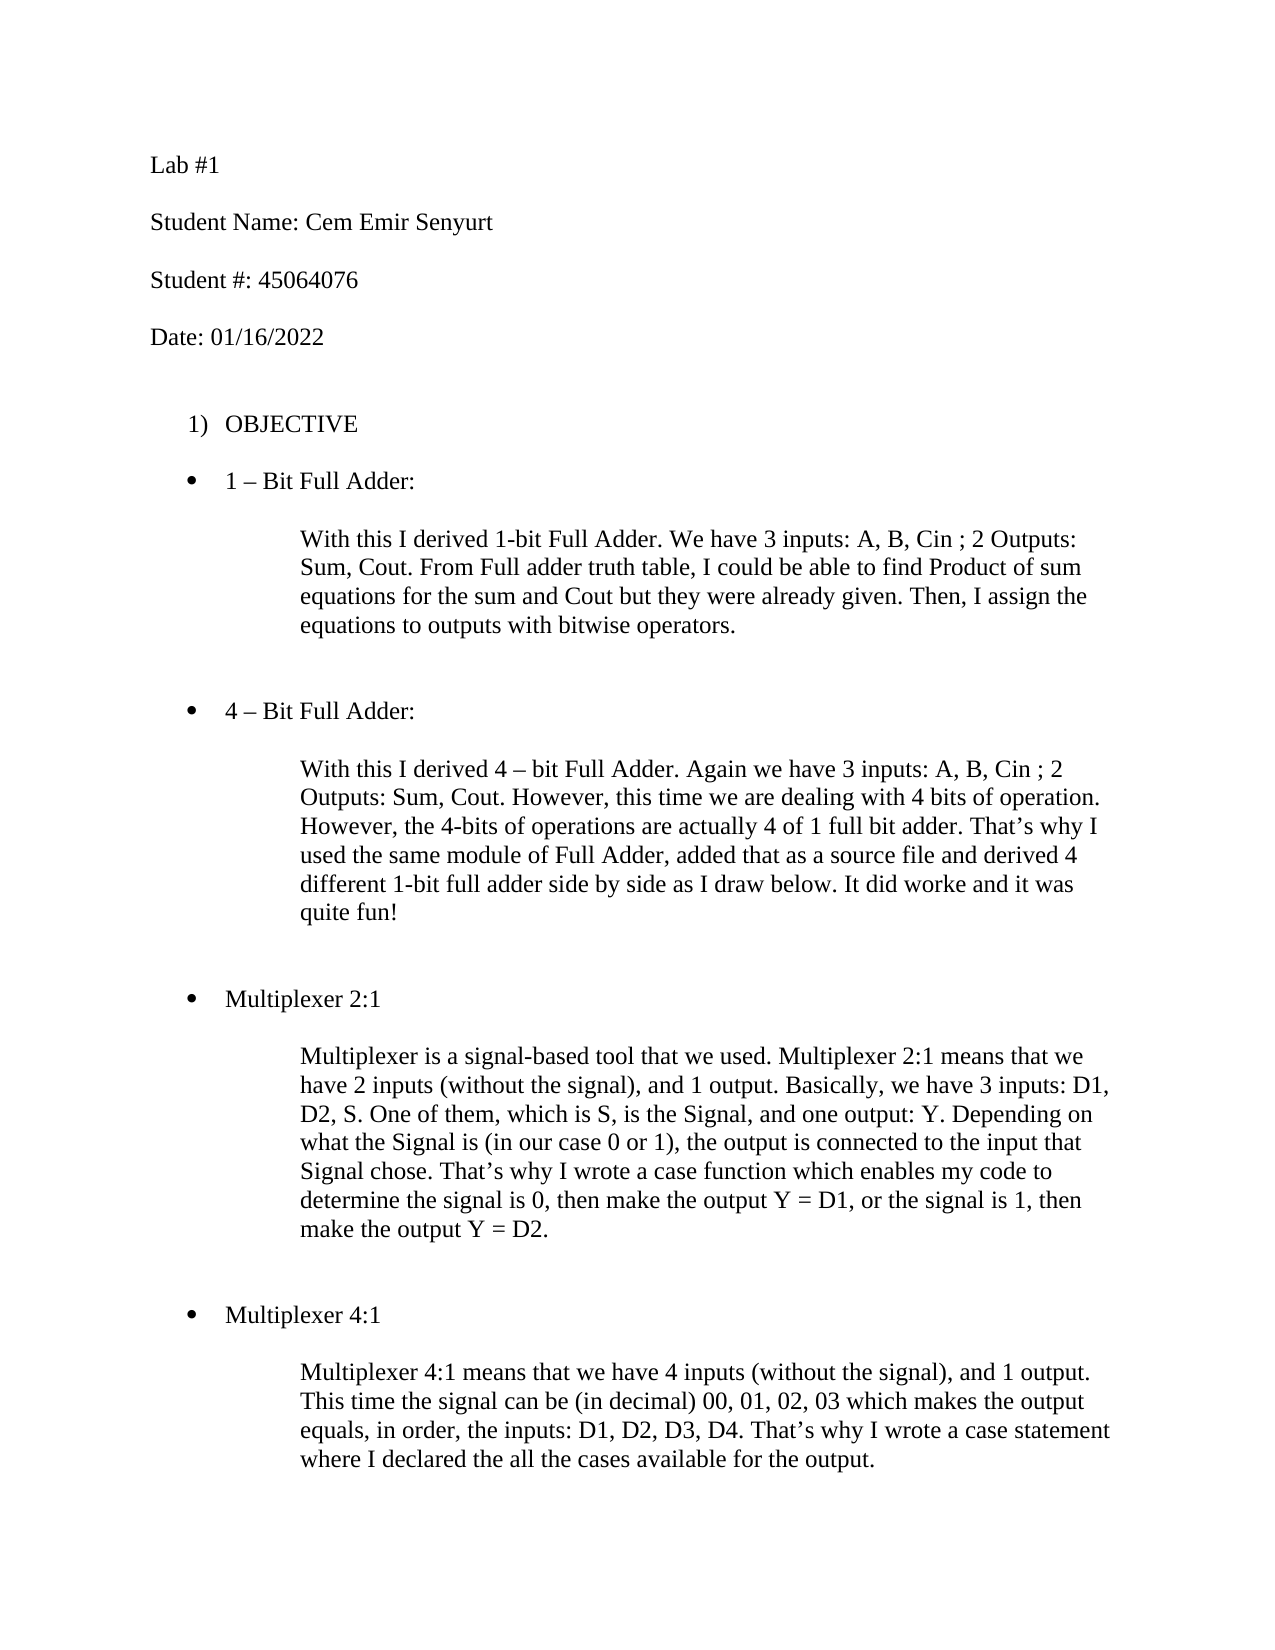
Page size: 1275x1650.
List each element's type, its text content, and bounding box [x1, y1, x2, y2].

list 4 – Bit Full Adder: [187, 696, 1125, 725]
list 1 – Bit Full Adder: [187, 466, 1125, 495]
text Student Name: Cem Emir Senyurt [150, 207, 1125, 236]
text With this I derived 1-bit Full Adder. We have 3 inputs: A, B, Cin ; 2 Outputs: Sum, Cout. From Full adder truth table, I could be able to find Product of sum equations for the sum and Cout but they were already given. Then, I assign the equations to outputs with bitwise operators. [300, 524, 1125, 639]
text Multiplexer is a signal-based tool that we used. Multiplexer 2:1 means that we have 2 inputs (without the signal), and 1 output. Basically, we have 3 inputs: D1, D2, S. One of them, which is S, is the Signal, and one output: Y. Depending on what the Signal is (in our case 0 or 1), the output is connected to the input that Signal chose. That’s why I wrote a case function which enables my code to determine the signal is 0, then make the output Y = D1, or the signal is 1, then make the output Y = D2. [300, 1041, 1125, 1242]
text Date: 01/16/2022 [150, 322, 1125, 351]
list Multiplexer 2:1 [187, 984, 1125, 1012]
text Multiplexer 4:1 means that we have 4 inputs (without the signal), and 1 output. This time the signal can be (in decimal) 00, 01, 02, 03 which makes the output equals, in order, the inputs: D1, D2, D3, D4. That’s why I wrote a case statement where I declared the all the cases available for the output. [300, 1357, 1125, 1472]
text Student #: 45064076 [150, 265, 1125, 294]
text Lab #1 [150, 150, 1125, 179]
text With this I derived 4 – bit Full Adder. Again we have 3 inputs: A, B, Cin ; 2 Outputs: Sum, Cout. However, this time we are dealing with 4 bits of operation. However, the 4-bits of operations are actually 4 of 1 full bit adder. That’s why I used the same module of Full Adder, added that as a source file and derived 4 different 1-bit full adder side by side as I draw below. It did worke and it was quite fun! [300, 754, 1125, 926]
list Multiplexer 4:1 [187, 1300, 1125, 1329]
list OBJECTIVE [187, 409, 1125, 437]
